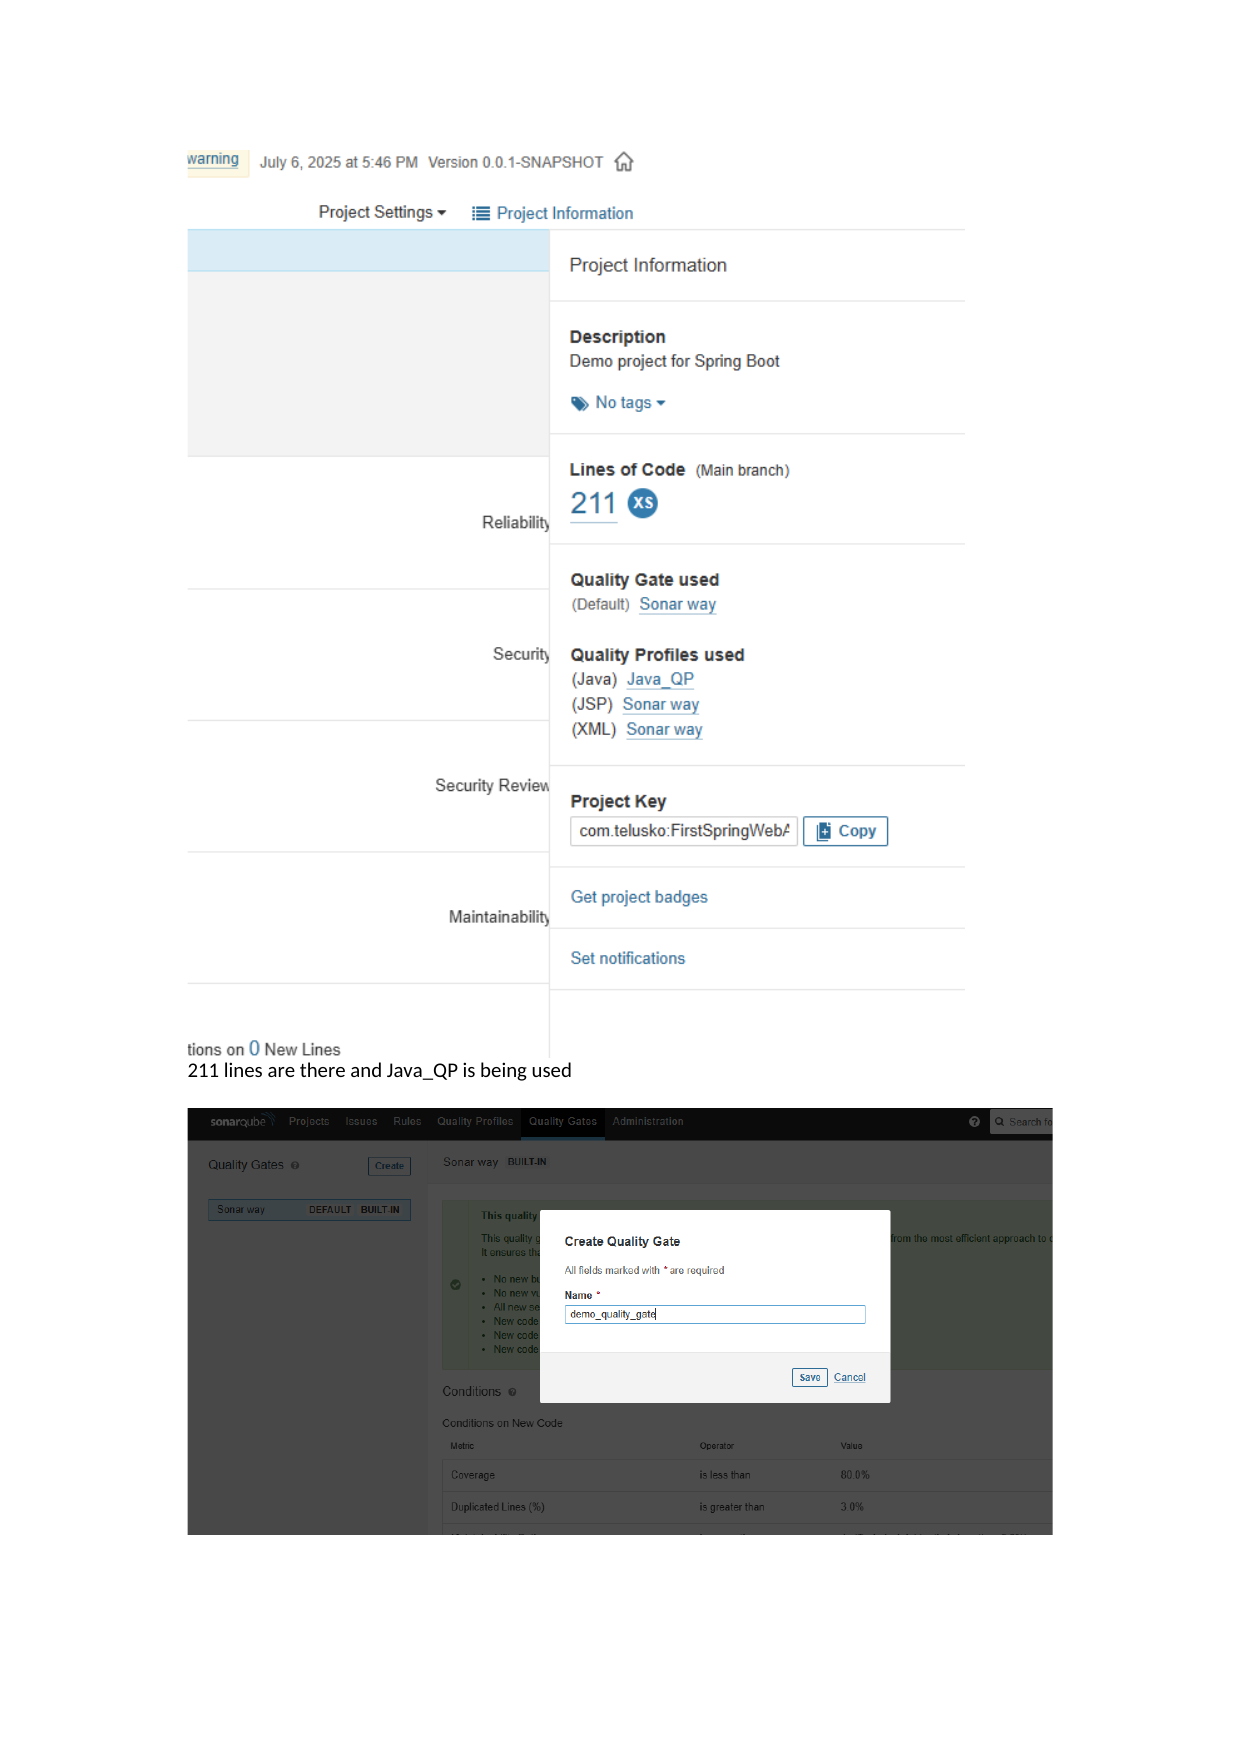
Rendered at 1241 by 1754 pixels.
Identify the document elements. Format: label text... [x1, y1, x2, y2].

text 211 lines are there and Java_QP is being used [187, 1057, 1053, 1083]
picture [187, 150, 965, 1058]
picture [187, 1108, 1053, 1535]
